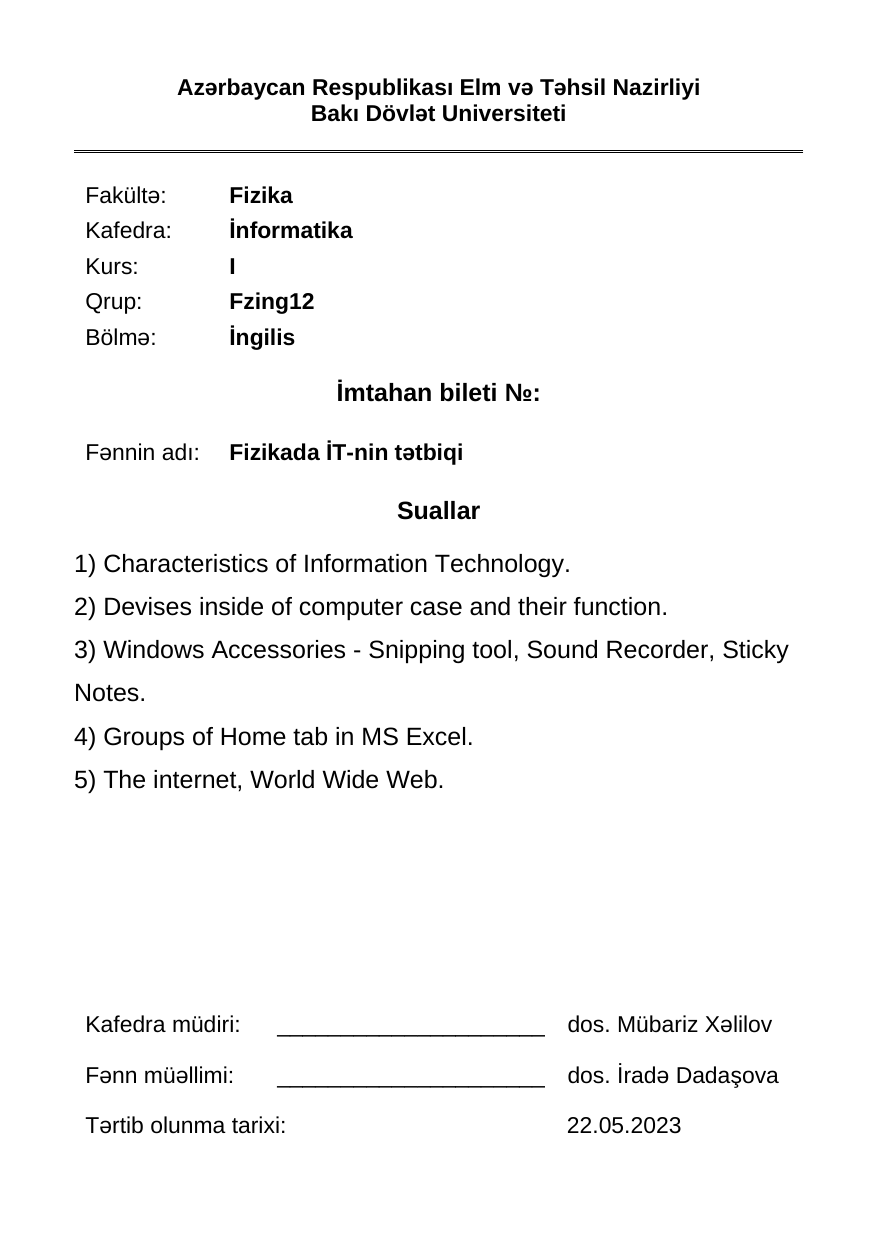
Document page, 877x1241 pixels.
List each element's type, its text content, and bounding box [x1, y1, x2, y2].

text 3) Windows Accessories - Snipping tool, Sound Recorder, Sticky Notes. [74, 635, 803, 707]
text 2) Devises inside of computer case and their function. [74, 592, 803, 621]
text 1) Characteristics of Information Technology. [74, 549, 803, 578]
text 4) Groups of Home tab in MS Excel. [74, 722, 803, 750]
text 5) The internet, World Wide Web. [74, 765, 803, 793]
